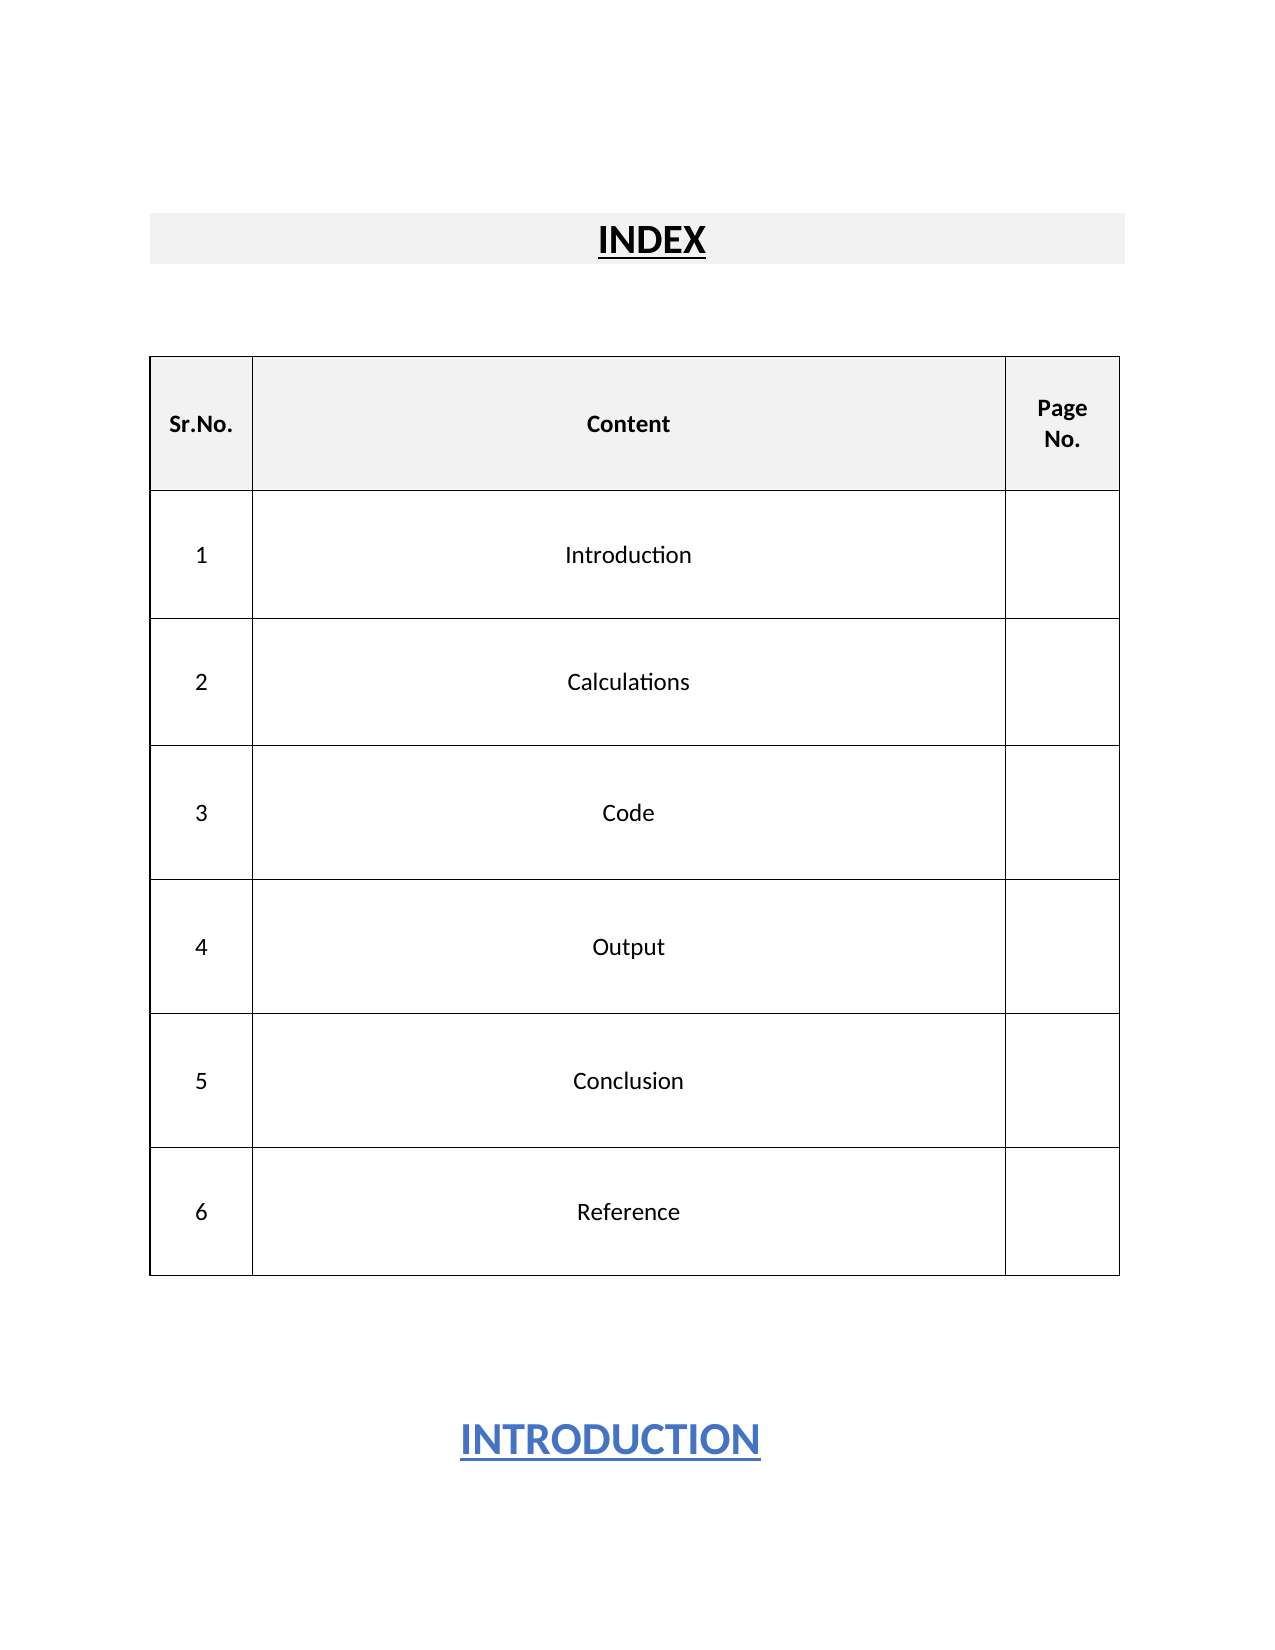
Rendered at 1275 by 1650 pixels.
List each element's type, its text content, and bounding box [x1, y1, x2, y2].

table_cell [1006, 491, 1119, 617]
table_cell 1 [151, 491, 252, 617]
table_cell [1006, 619, 1119, 745]
table_cell 5 [151, 1014, 252, 1147]
table_cell Output [253, 880, 1005, 1013]
table_cell Reference [253, 1148, 1005, 1274]
table_cell [1006, 746, 1119, 879]
table_header Page No. [1006, 357, 1119, 489]
table_cell Code [253, 746, 1005, 879]
table_cell Conclusion [253, 1014, 1005, 1147]
table_cell [1006, 1014, 1119, 1147]
table_cell 4 [151, 880, 252, 1013]
text INDEX [150, 213, 1125, 264]
table_header Content [253, 357, 1005, 489]
table_cell 2 [151, 619, 252, 745]
table_header Sr.No. [151, 357, 252, 489]
table_cell Introduction [253, 491, 1005, 617]
table_cell [1006, 880, 1119, 1013]
table_cell [1006, 1148, 1119, 1274]
text INTRODUCTION [234, 1410, 986, 1466]
table_cell Calculations [253, 619, 1005, 745]
table_cell 3 [151, 746, 252, 879]
table_cell 6 [151, 1148, 252, 1274]
